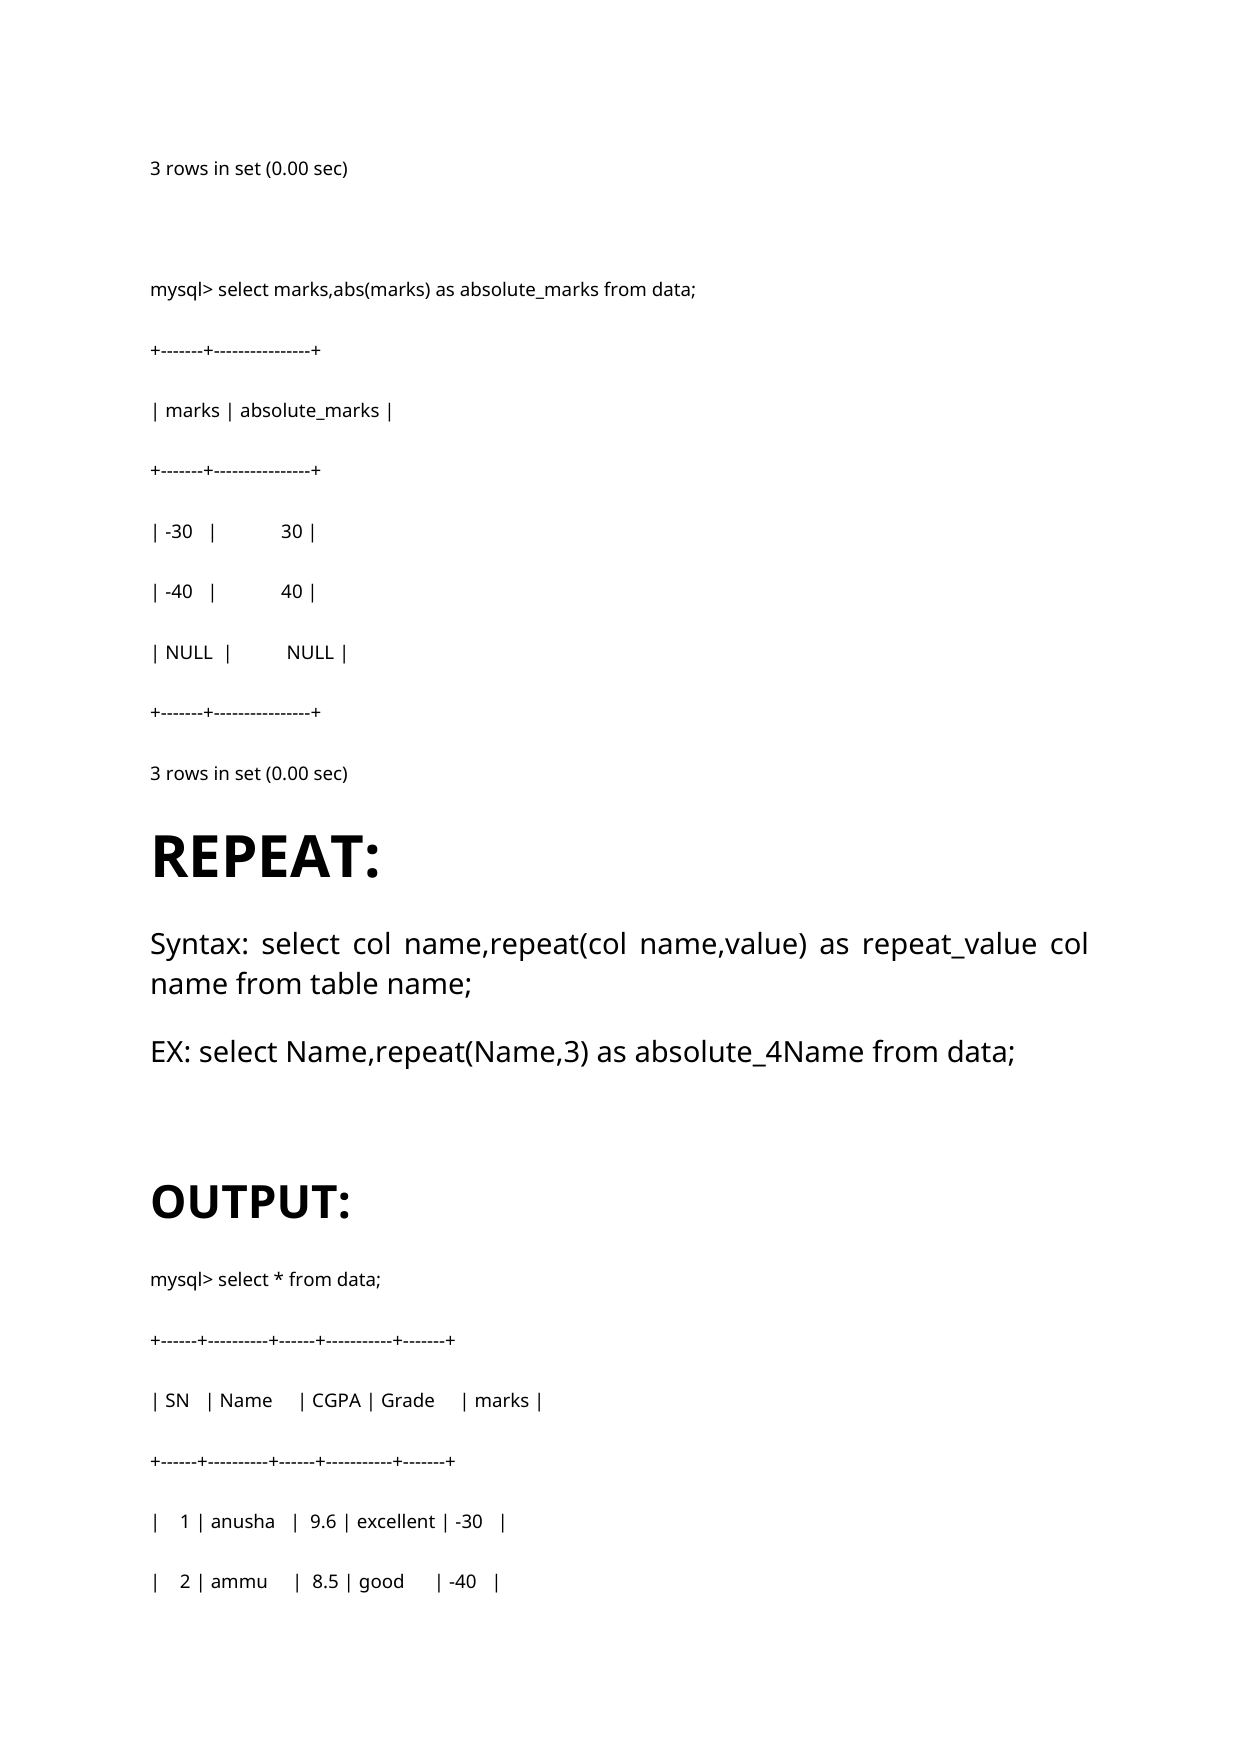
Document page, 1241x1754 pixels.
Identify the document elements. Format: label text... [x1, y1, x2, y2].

text EX: select Name,repeat(Name,3) as absolute_4Name from data; [150, 1032, 1090, 1071]
text | NULL | NULL | [150, 633, 1090, 664]
text +-------+----------------+ [150, 694, 1090, 725]
text 3 rows in set (0.00 sec) [150, 754, 1090, 785]
text +------+----------+------+-----------+-------+ [150, 1321, 1090, 1353]
text | marks | absolute_marks | [150, 392, 1090, 423]
text REPEAT: [150, 814, 1090, 894]
text 3 rows in set (0.00 sec) [150, 150, 1090, 181]
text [150, 1442, 1090, 1473]
text mysql> select marks,abs(marks) as absolute_marks from data; [150, 271, 1090, 302]
text +-------+----------------+ [150, 452, 1090, 483]
text | SN | Name | CGPA | Grade | marks | [150, 1382, 1090, 1413]
text +-------+----------------+ [150, 331, 1090, 362]
text | 2 | ammu | 8.5 | good | -40 | [150, 1563, 1090, 1594]
text | 1 | anusha | 9.6 | excellent | -30 | [150, 1503, 1090, 1534]
text | -30 | 30 | [150, 512, 1090, 544]
text mysql> select * from data; [150, 1261, 1090, 1292]
text | -40 | 40 | [150, 573, 1090, 604]
text Syntax: select col name,repeat(col name,value) as repeat_value col name from table name; [150, 923, 1090, 1003]
text OUTPUT: [150, 1169, 1090, 1232]
